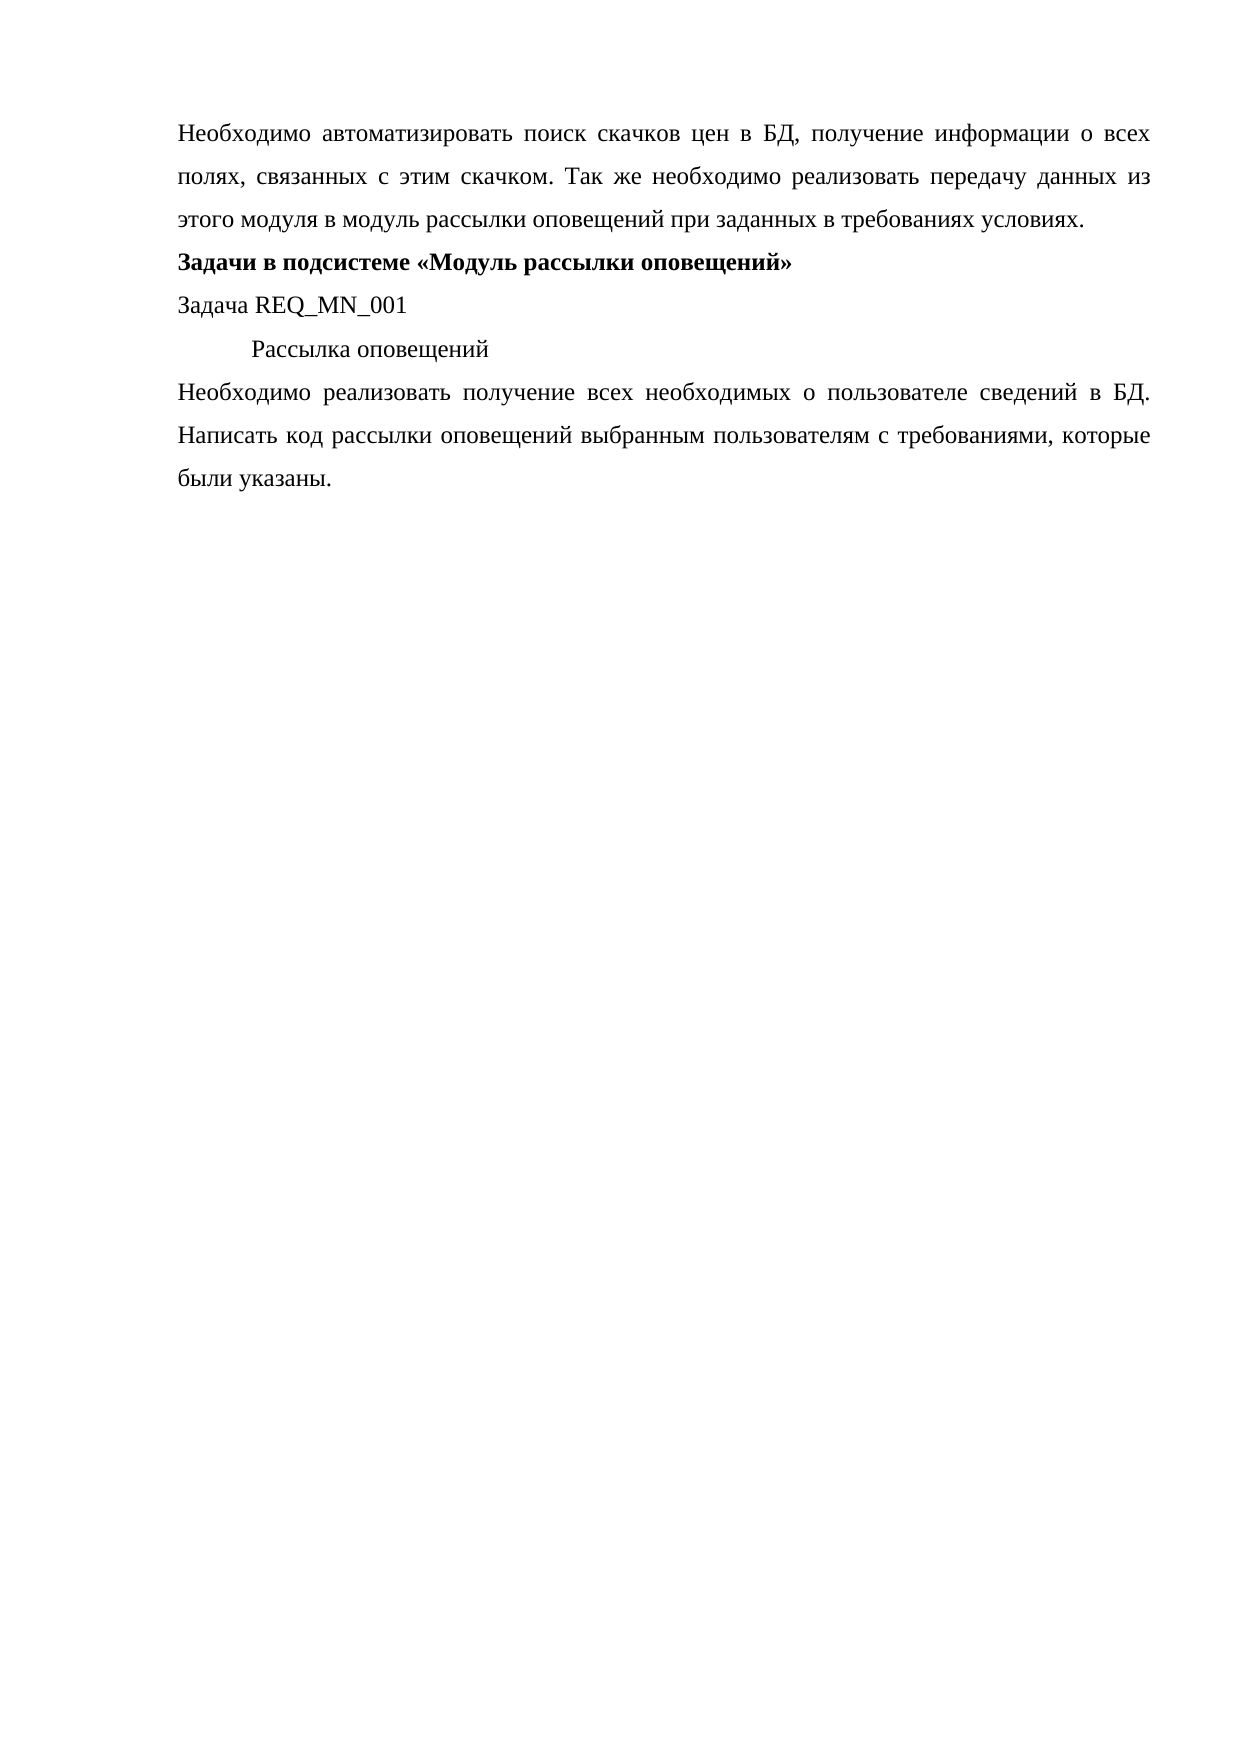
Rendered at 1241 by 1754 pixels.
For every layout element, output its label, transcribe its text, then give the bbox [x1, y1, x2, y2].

text Задача REQ_MN_001 [177, 291, 1152, 319]
text Задачи в подсистеме «Модуль рассылки оповещений» [177, 247, 1152, 276]
text Рассылка оповещений [177, 334, 1152, 362]
text Необходимо автоматизировать поиск скачков цен в БД, получение информации о всех полях, связанных с этим скачком. Так же необходимо реализовать передачу данных из этого модуля в модуль рассылки оповещений при заданных в требованиях условиях. [177, 118, 1152, 233]
text Необходимо реализовать получение всех необходимых о пользователе сведений в БД. Написать код рассылки оповещений выбранным пользователям с требованиями, которые были указаны. [177, 377, 1152, 492]
